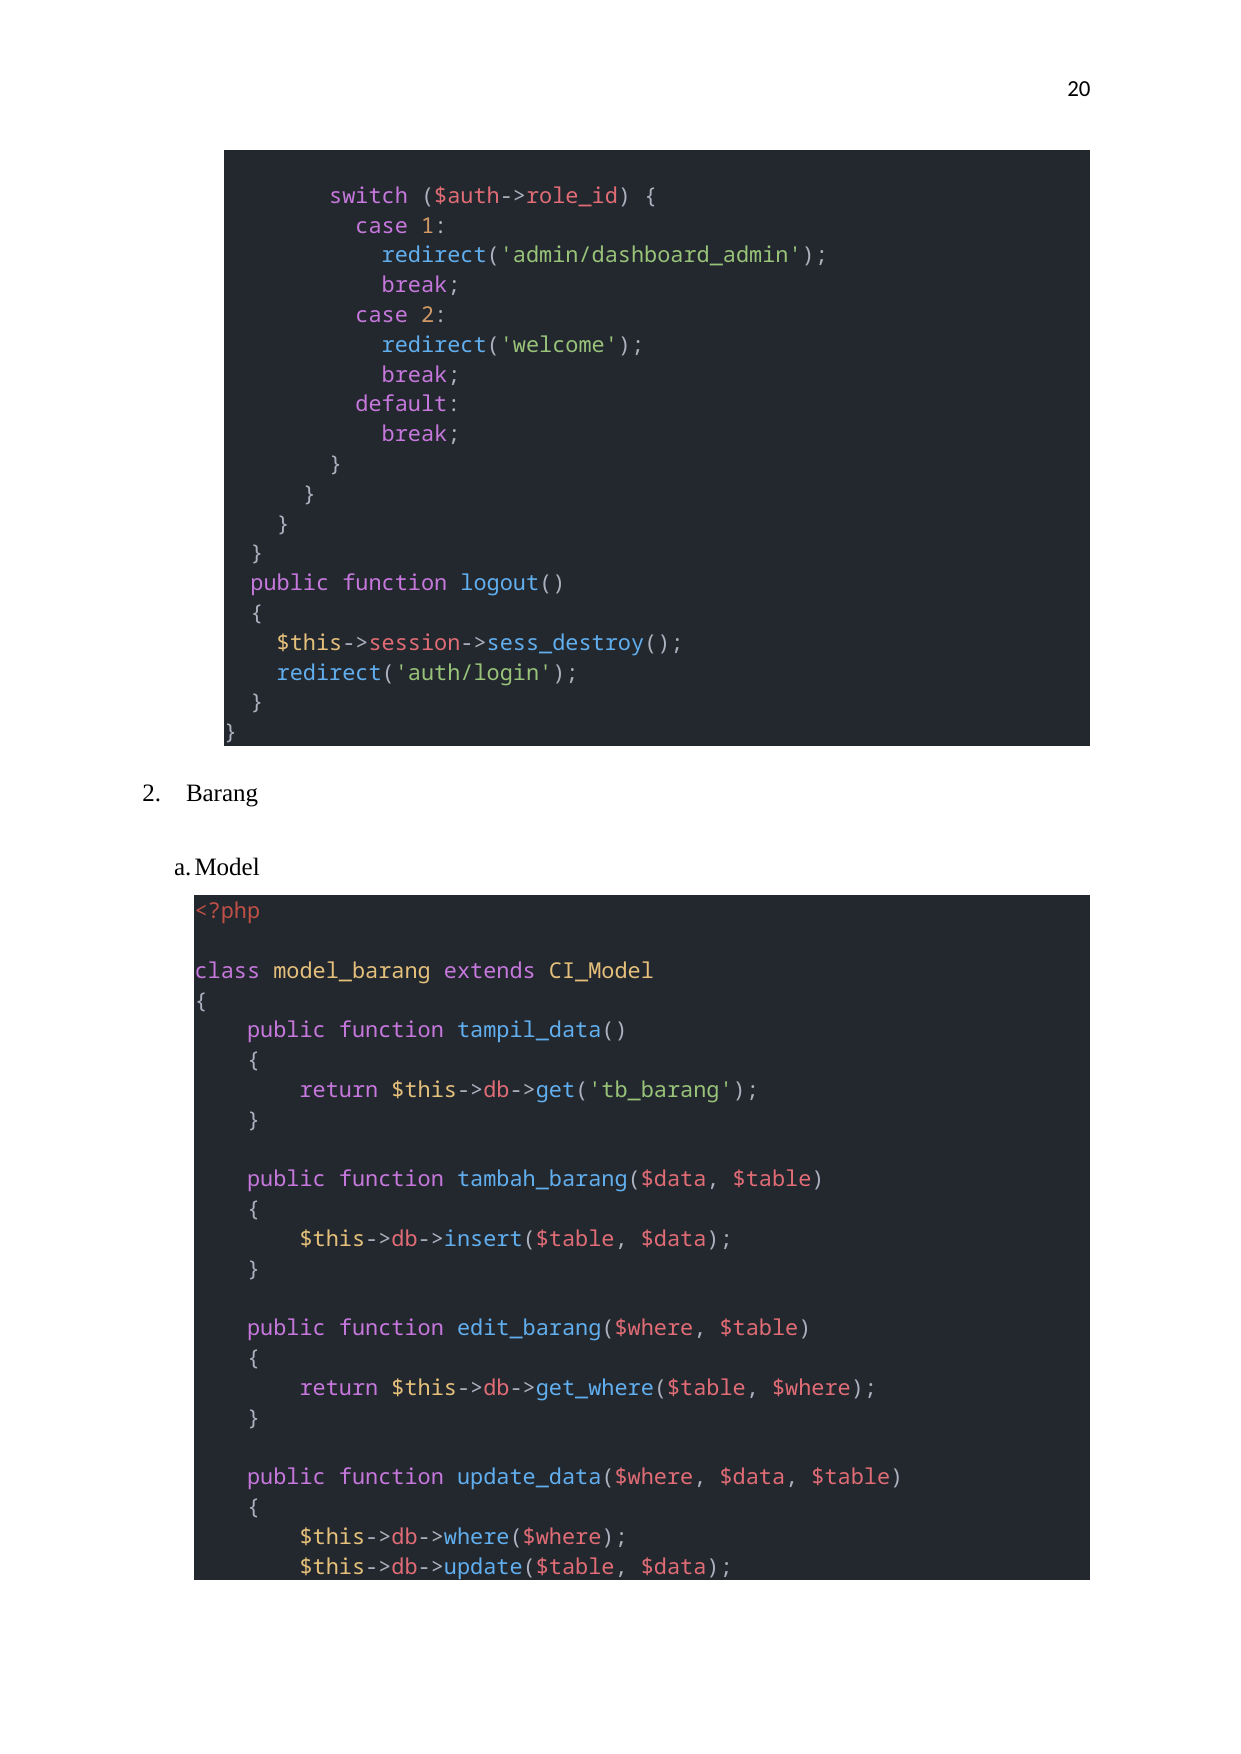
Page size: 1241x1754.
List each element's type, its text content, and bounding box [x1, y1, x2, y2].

text } [224, 686, 1090, 716]
text } [224, 478, 1090, 507]
text break; [224, 418, 1090, 448]
text } [194, 1402, 1090, 1431]
text switch ($auth->role_id) { [224, 180, 1090, 209]
text } [224, 448, 1090, 478]
text { [194, 1491, 1090, 1521]
text } [224, 716, 1090, 746]
text public function edit_barang($where, $table) [194, 1312, 1090, 1342]
list Model [174, 852, 1090, 881]
text { [194, 1044, 1090, 1074]
text return $this->db->get('tb_barang'); [194, 1074, 1090, 1104]
list Barang [142, 778, 1090, 807]
text { [194, 984, 1090, 1014]
text { [194, 1342, 1090, 1372]
text } [194, 1253, 1090, 1282]
text return $this->db->get_where($table, $where); [194, 1372, 1090, 1402]
text } [224, 537, 1090, 567]
text class model_barang extends CI_Model [194, 955, 1090, 984]
text redirect('auth/login'); [224, 656, 1090, 686]
text public function tampil_data() [194, 1014, 1090, 1044]
text case 2: [224, 299, 1090, 329]
text break; [224, 358, 1090, 388]
text redirect('admin/dashboard_admin'); [224, 239, 1090, 269]
text { [194, 1193, 1090, 1223]
text $this->db->insert($table, $data); [194, 1223, 1090, 1253]
text $this->db->update($table, $data); [194, 1551, 1090, 1580]
text redirect('welcome'); [224, 329, 1090, 358]
text break; [224, 269, 1090, 299]
text public function logout() [224, 567, 1090, 597]
text <?php [194, 895, 1090, 925]
text public function tambah_barang($data, $table) [194, 1163, 1090, 1193]
text } [224, 507, 1090, 537]
text case 1: [224, 209, 1090, 239]
text default: [224, 388, 1090, 418]
text $this->session->sess_destroy(); [224, 627, 1090, 656]
text } [194, 1104, 1090, 1133]
text { [224, 597, 1090, 627]
text public function update_data($where, $data, $table) [194, 1461, 1090, 1491]
text $this->db->where($where); [194, 1521, 1090, 1551]
